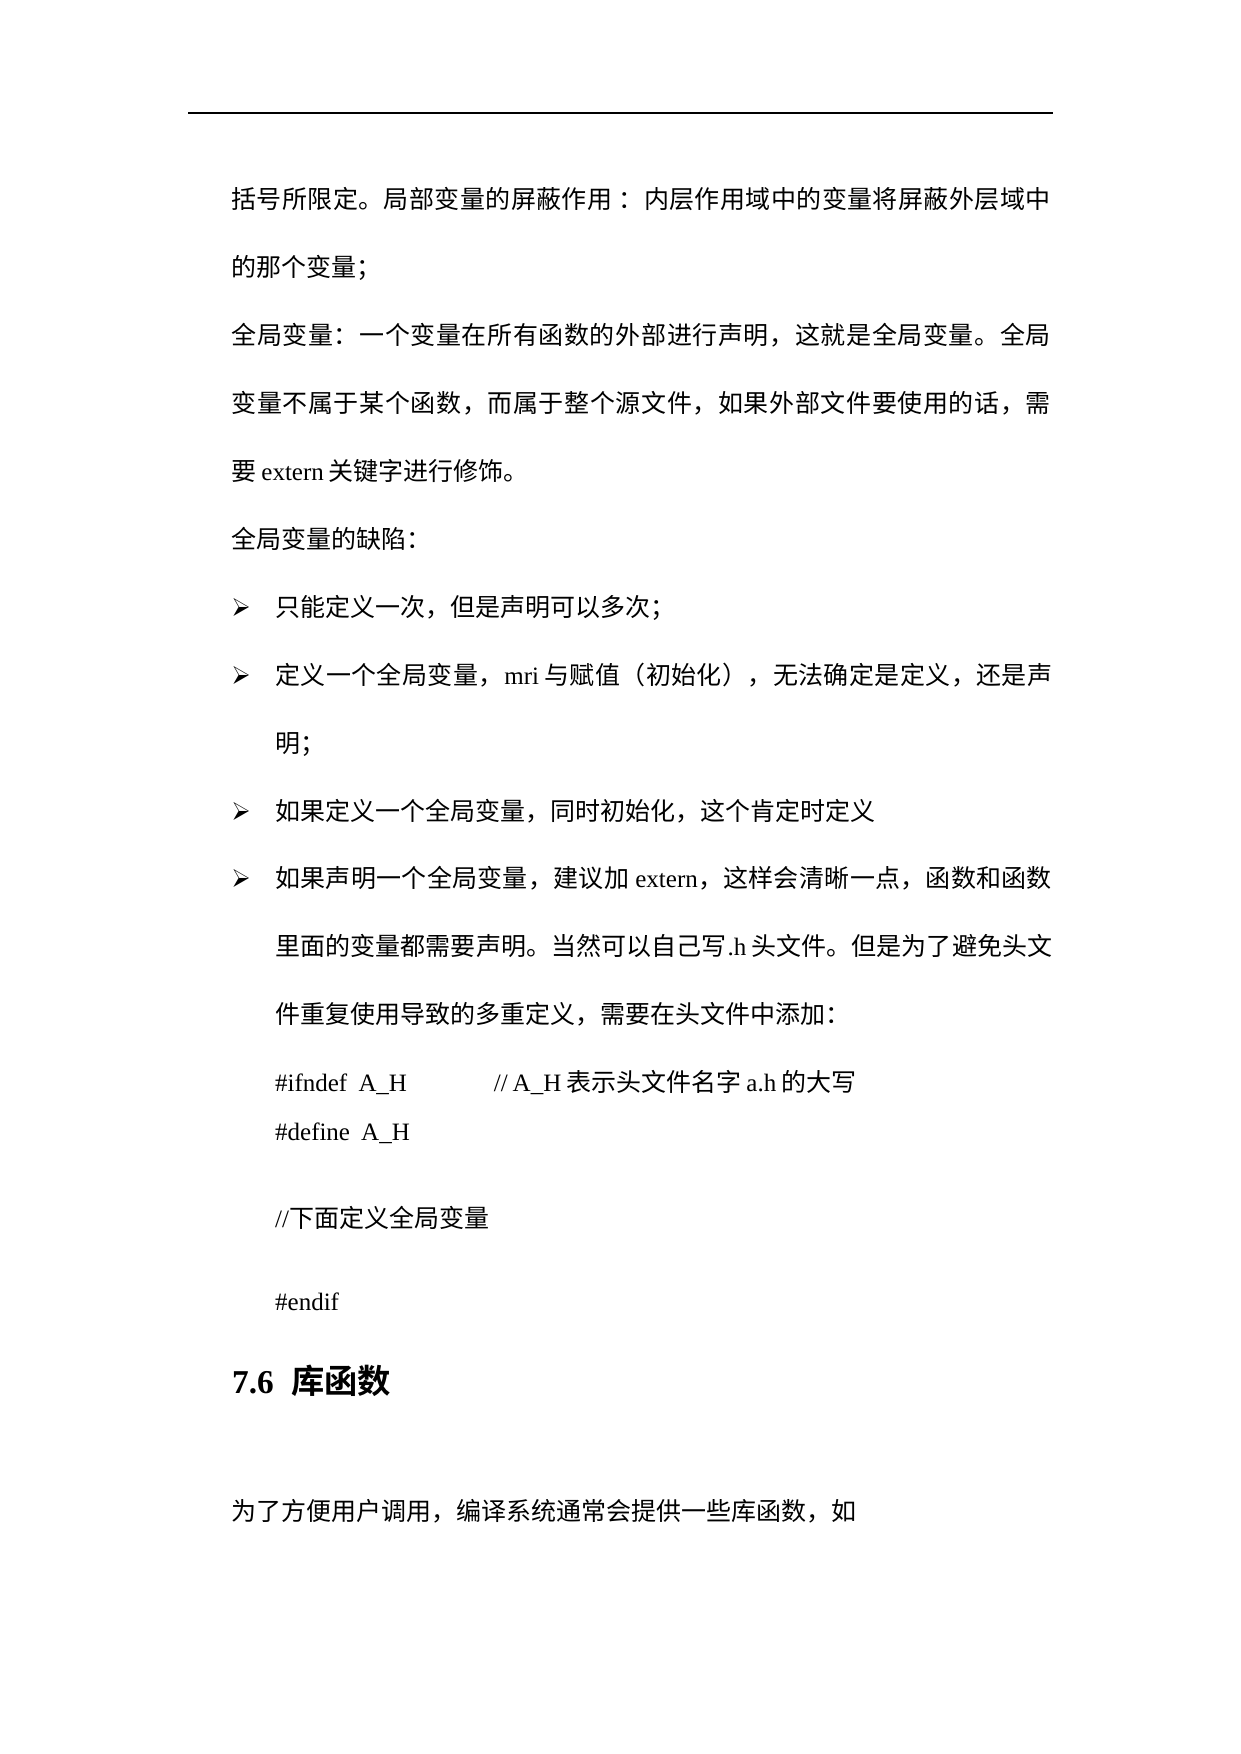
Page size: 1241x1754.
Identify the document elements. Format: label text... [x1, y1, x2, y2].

list 只能定义一次，但是声明可以多次； [231, 571, 1053, 639]
list #endif [275, 1284, 1053, 1318]
list 为了方便用户调用，编译系统通常会提供一些库函数，如 [231, 1476, 1053, 1543]
list //下面定义全局变量 [275, 1183, 1053, 1251]
subtitle 库函数 [232, 1346, 1053, 1413]
list 定义一个全局变量，mri与赋值（初始化），无法确定是定义，还是声明； [231, 639, 1053, 775]
list #ifndef A_H // A_H表示头文件名字a.h的大写 [275, 1047, 1053, 1115]
text 全局变量：一个变量在所有函数的外部进行声明，这就是全局变量。全局变量不属于某个函数，而属于整个源文件，如果外部文件要使用的话，需要extern关键字进行修饰。 [231, 300, 1053, 503]
list #define A_H [275, 1115, 1053, 1149]
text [231, 164, 1053, 300]
list 如果定义一个全局变量，同时初始化，这个肯定时定义 [231, 775, 1053, 843]
list 如果声明一个全局变量，建议加extern，这样会清晰一点，函数和函数里面的变量都需要声明。当然可以自己写.h头文件。但是为了避免头文件重复使用导致的多重定义，需要在头文件中添加： [231, 843, 1053, 1047]
text 全局变量的缺陷： [231, 503, 1053, 571]
